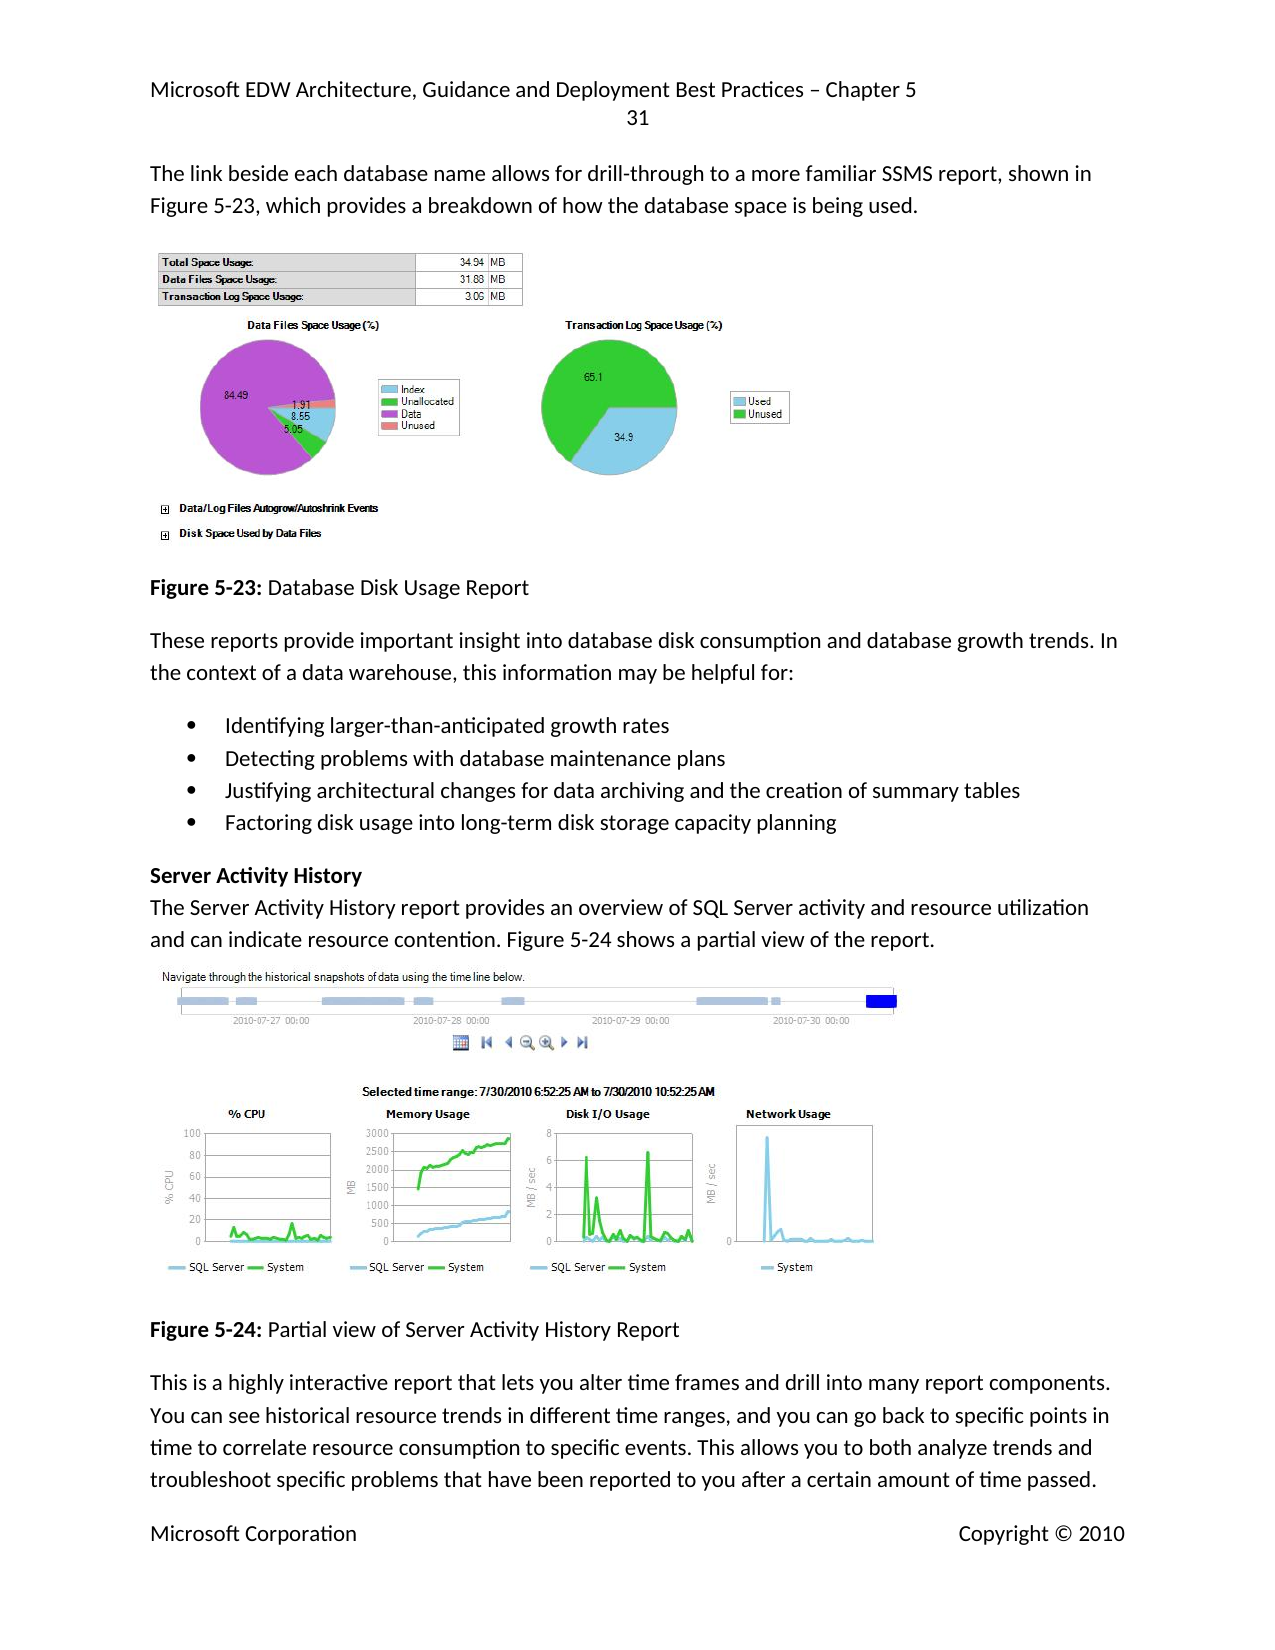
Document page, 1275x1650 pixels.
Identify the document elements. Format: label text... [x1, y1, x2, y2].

text The link beside each database name allows for drill-through to a more familiar SSMS report, shown in Figure 5-23, which provides a breakdown of how the database space is being used. [150, 159, 1125, 219]
list Detecting problems with database maintenance plans [187, 744, 1125, 772]
list Identifying larger-than-anticipated growth rates [187, 711, 1125, 739]
text Server Activity History [150, 861, 1125, 889]
text Figure 5-23: Database Disk Usage Report [150, 573, 1125, 601]
list Justifying architectural changes for data archiving and the creation of summary tables [187, 776, 1125, 804]
picture [150, 957, 916, 1291]
picture [150, 244, 801, 549]
list Factoring disk usage into long-term disk storage capacity planning [187, 808, 1125, 836]
text The Server Activity History report provides an overview of SQL Server activity and resource utilization and can indicate resource contention. Figure 5-24 shows a partial view of the report. [150, 893, 1125, 953]
text These reports provide important insight into database disk consumption and database growth trends. In the context of a data warehouse, this information may be helpful for: [150, 626, 1125, 686]
text This is a highly interactive report that lets you alter time frames and drill into many report components. You can see historical resource trends in different time ranges, and you can go back to specific points in time to correlate resource consumption to specific events. This allows you to both analyze trends and troubleshoot specific problems that have been reported to you after a certain amount of time passed. [150, 1368, 1125, 1493]
text Figure 5-24: Partial view of Server Activity History Report [150, 1316, 1125, 1343]
